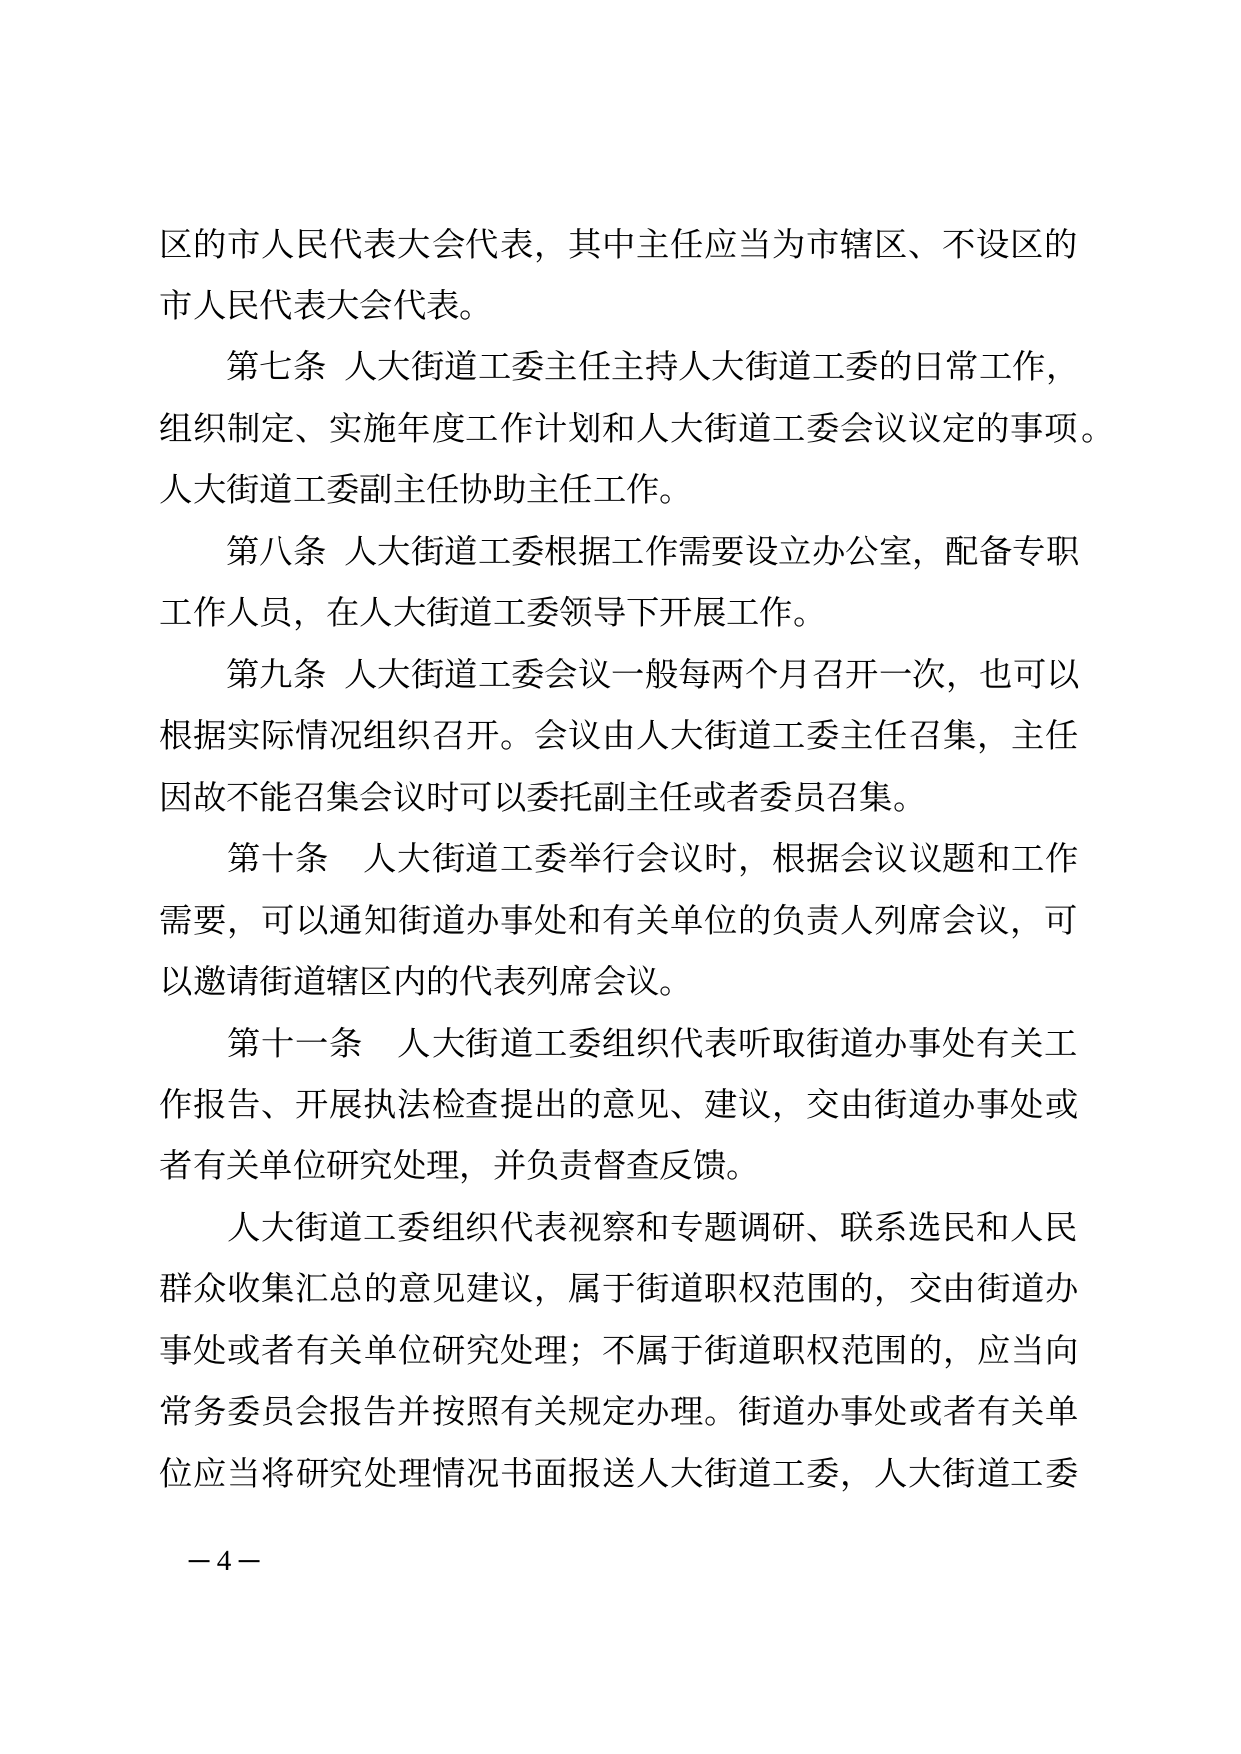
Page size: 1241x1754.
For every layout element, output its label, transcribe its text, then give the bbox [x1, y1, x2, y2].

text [159, 1190, 1081, 1497]
text 第十条 人大街道工委举行会议时，根据会议议题和工作需要，可以通知街道办事处和有关单位的负责人列席会议，可以邀请街道辖区内的代表列席会议。 [159, 821, 1081, 1006]
text 第八条 人大街道工委根据工作需要设立办公室，配备专职工作人员，在人大街道工委领导下开展工作。 [159, 514, 1081, 637]
text 第七条 人大街道工委主任主持人大街道工委的日常工作，组织制定、实施年度工作计划和人大街道工委会议议定的事项。人大街道工委副主任协助主任工作。 [159, 330, 1081, 514]
text 第十一条 人大街道工委组织代表听取街道办事处有关工作报告、开展执法检查提出的意见、建议，交由街道办事处或者有关单位研究处理，并负责督查反馈。 [159, 1006, 1081, 1190]
text 第九条 人大街道工委会议一般每两个月召开一次，也可以根据实际情况组织召开。会议由人大街道工委主任召集，主任因故不能召集会议时可以委托副主任或者委员召集。 [159, 637, 1081, 821]
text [159, 207, 1081, 330]
